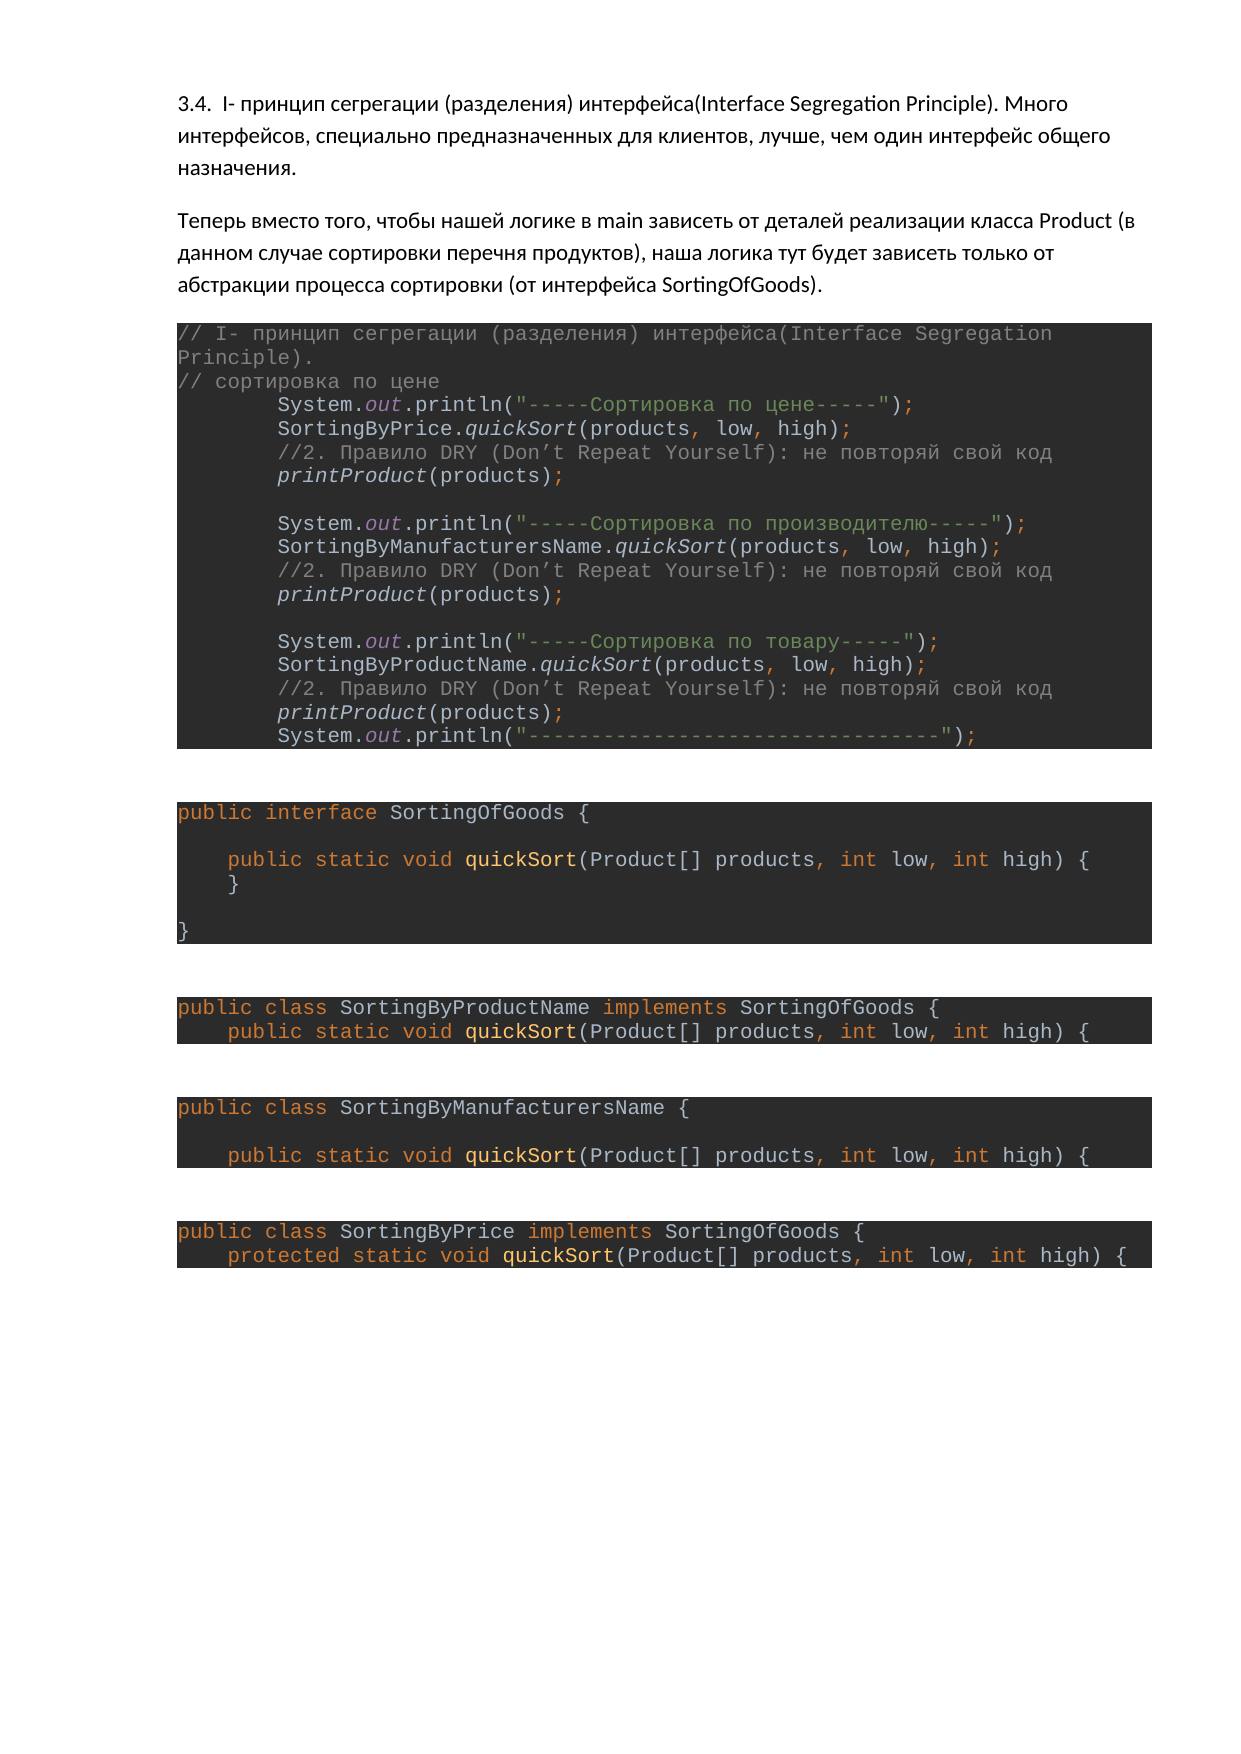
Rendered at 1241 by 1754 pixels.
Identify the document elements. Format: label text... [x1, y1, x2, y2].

text public class SortingByPrice implements SortingOfGoods { protected static void quickSort(Product[] products, int low, int high) { [177, 1221, 1152, 1268]
text public class SortingByManufacturersName { public static void quickSort(Product[] products, int low, int high) { [177, 1097, 1152, 1168]
text // I- принцип сегрегации (разделения) интерфейса(Interface Segregation Principle). // сортировка по цене System.out.println("-----Сортировка по цене-----"); SortingByPrice.quickSort(products, low, high); //2. Правило DRY (Don’t Repeat Yourself): не повторяй свой код printProduct(products); System.out.println("-----Сортировка по производителю-----"); SortingByManufacturersName.quickSort(products, low, high); //2. Правило DRY (Don’t Repeat Yourself): не повторяй свой код printProduct(products); System.out.println("-----Сортировка по товару-----"); SortingByProductName.quickSort(products, low, high); //2. Правило DRY (Don’t Repeat Yourself): не повторяй свой код printProduct(products); System.out.println("---------------------------------"); [177, 323, 1152, 749]
text public class SortingByProductName implements SortingOfGoods { public static void quickSort(Product[] products, int low, int high) { [177, 997, 1152, 1044]
text 3.4. I- принцип сегрегации (разделения) интерфейса(Interface Segregation Principle). Много интерфейсов, специально предназначенных для клиентов, лучше, чем один интерфейс общего назначения. [177, 89, 1152, 181]
text Теперь вместо того, чтобы нашей логике в main зависеть от деталей реализации класса Product (в данном случае сортировки перечня продуктов), наша логика тут будет зависеть только от абстракции процесса сортировки (от интерфейса SortingOfGoods). [177, 206, 1152, 298]
text public interface SortingOfGoods { public static void quickSort(Product[] products, int low, int high) { } } [177, 802, 1152, 944]
